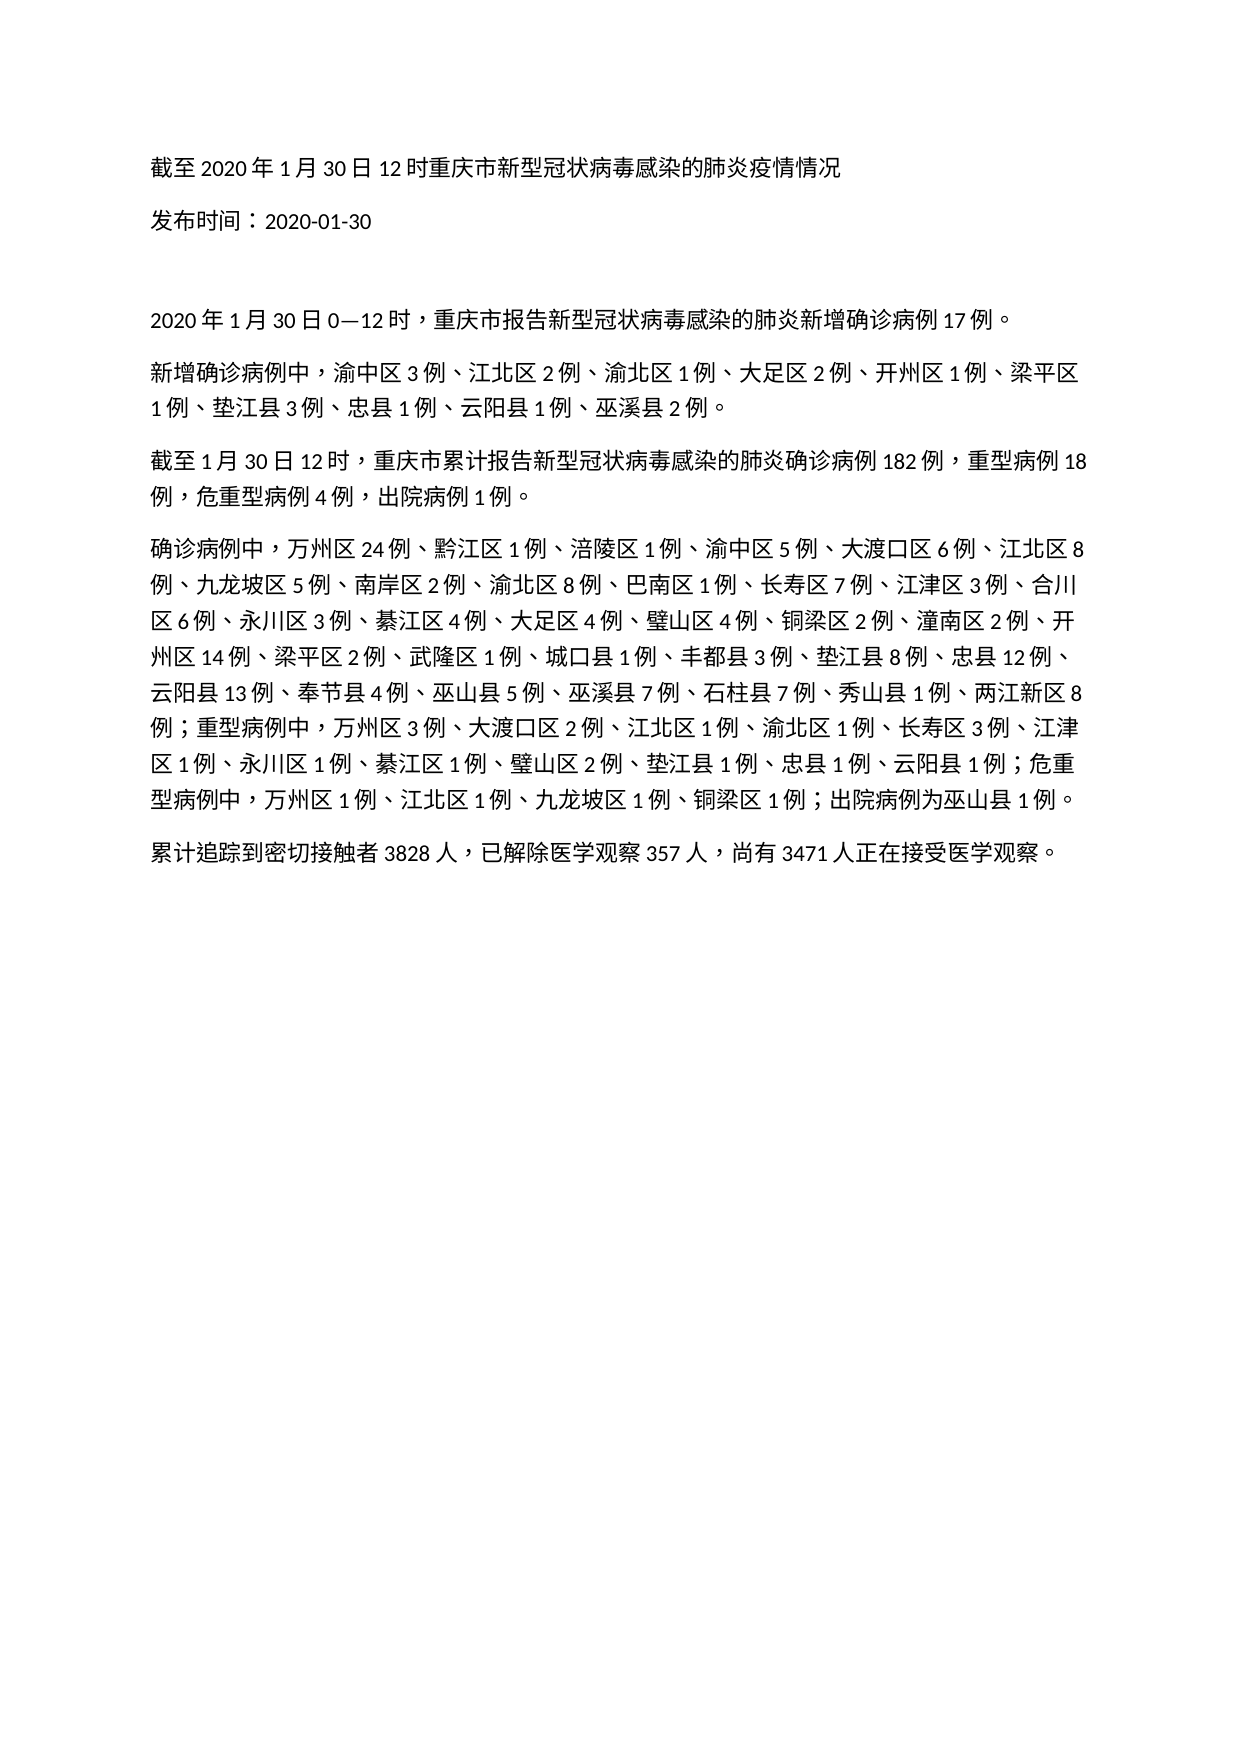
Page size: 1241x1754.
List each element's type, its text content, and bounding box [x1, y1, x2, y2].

text 累计追踪到密切接触者3828人，已解除医学观察357人，尚有3471人正在接受医学观察。 [150, 834, 1090, 868]
text 发布时间：2020-01-30 [150, 202, 1090, 236]
text 新增确诊病例中，渝中区3例、江北区2例、渝北区1例、大足区2例、开州区1例、梁平区1例、垫江县3例、忠县1例、云阳县1例、巫溪县2例。 [150, 354, 1090, 423]
text 确诊病例中，万州区24例、黔江区1例、涪陵区1例、渝中区5例、大渡口区6例、江北区8例、九龙坡区5例、南岸区2例、渝北区8例、巴南区1例、长寿区7例、江津区3例、合川区6例、永川区3例、綦江区4例、大足区4例、璧山区4例、铜梁区2例、潼南区2例、开州区14例、梁平区2例、武隆区1例、城口县1例、丰都县3例、垫江县8例、忠县12例、云阳县13例、奉节县4例、巫山县5例、巫溪县7例、石柱县7例、秀山县1例、两江新区8例；重型病例中，万州区3例、大渡口区2例、江北区1例、渝北区1例、长寿区3例、江津区1例、永川区1例、綦江区1例、璧山区2例、垫江县1例、忠县1例、云阳县1例；危重型病例中，万州区1例、江北区1例、九龙坡区1例、铜梁区1例；出院病例为巫山县1例。 [150, 531, 1090, 815]
text 截至2020年1月30日12时重庆市新型冠状病毒感染的肺炎疫情情况 [150, 150, 1090, 183]
text 2020年1月30日0—12时，重庆市报告新型冠状病毒感染的肺炎新增确诊病例17例。 [150, 302, 1090, 335]
text 截至1月30日12时，重庆市累计报告新型冠状病毒感染的肺炎确诊病例182例，重型病例18例，危重型病例4例，出院病例1例。 [150, 443, 1090, 512]
